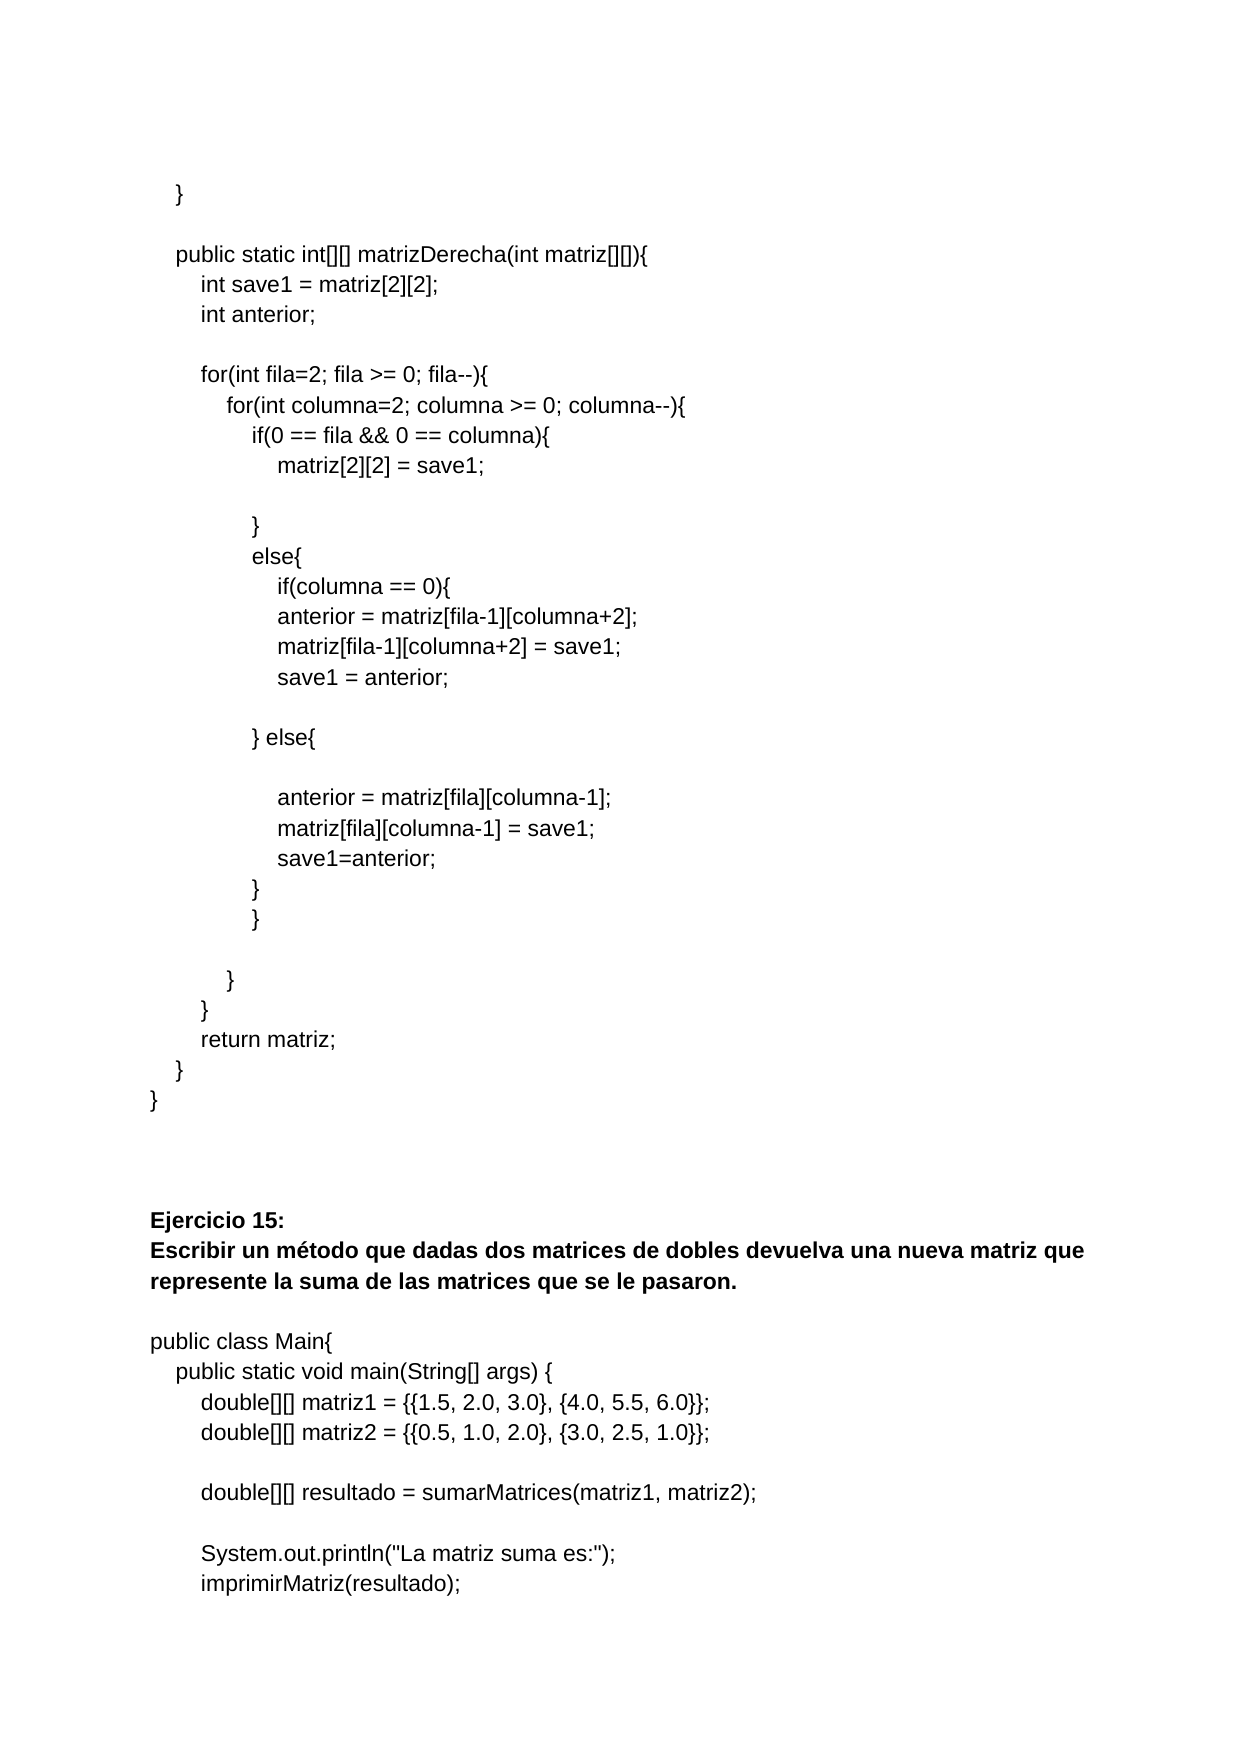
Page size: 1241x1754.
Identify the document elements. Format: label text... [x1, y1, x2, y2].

text int save1 = matriz[2][2]; [150, 271, 1090, 297]
text } [150, 996, 1090, 1022]
text } [150, 512, 1090, 539]
text Escribir un método que dadas dos matrices de dobles devuelva una nueva matriz que [150, 1237, 1090, 1264]
text System.out.println("La matriz suma es:"); [150, 1539, 1090, 1566]
text if(0 == fila && 0 == columna){ [150, 422, 1090, 448]
text public static int[][] matrizDerecha(int matriz[][]){ [150, 241, 1090, 267]
text double[][] matriz2 = {{0.5, 1.0, 2.0}, {3.0, 2.5, 1.0}}; [150, 1419, 1090, 1445]
text for(int fila=2; fila >= 0; fila--){ [150, 361, 1090, 388]
text } [150, 180, 1090, 207]
text imprimirMatriz(resultado); [150, 1570, 1090, 1596]
text Ejercicio 15: [150, 1207, 1090, 1234]
text public class Main{ [150, 1328, 1090, 1354]
text double[][] matriz1 = {{1.5, 2.0, 3.0}, {4.0, 5.5, 6.0}}; [150, 1388, 1090, 1415]
text double[][] resultado = sumarMatrices(matriz1, matriz2); [150, 1479, 1090, 1506]
text matriz[fila][columna-1] = save1; [150, 814, 1090, 841]
text matriz[fila-1][columna+2] = save1; [150, 633, 1090, 660]
text save1=anterior; [150, 845, 1090, 871]
text return matriz; [150, 1026, 1090, 1052]
text if(columna == 0){ [150, 573, 1090, 599]
text int anterior; [150, 301, 1090, 327]
text } [150, 875, 1090, 901]
text } [150, 1056, 1090, 1083]
text anterior = matriz[fila-1][columna+2]; [150, 603, 1090, 629]
text } [150, 966, 1090, 992]
text } [150, 905, 1090, 932]
text matriz[2][2] = save1; [150, 452, 1090, 478]
text } else{ [150, 724, 1090, 750]
text for(int columna=2; columna >= 0; columna--){ [150, 392, 1090, 418]
text represente la suma de las matrices que se le pasaron. [150, 1268, 1090, 1294]
text anterior = matriz[fila][columna-1]; [150, 784, 1090, 811]
text save1 = anterior; [150, 663, 1090, 690]
text } [150, 1086, 1090, 1113]
text else{ [150, 543, 1090, 569]
text public static void main(String[] args) { [150, 1358, 1090, 1385]
